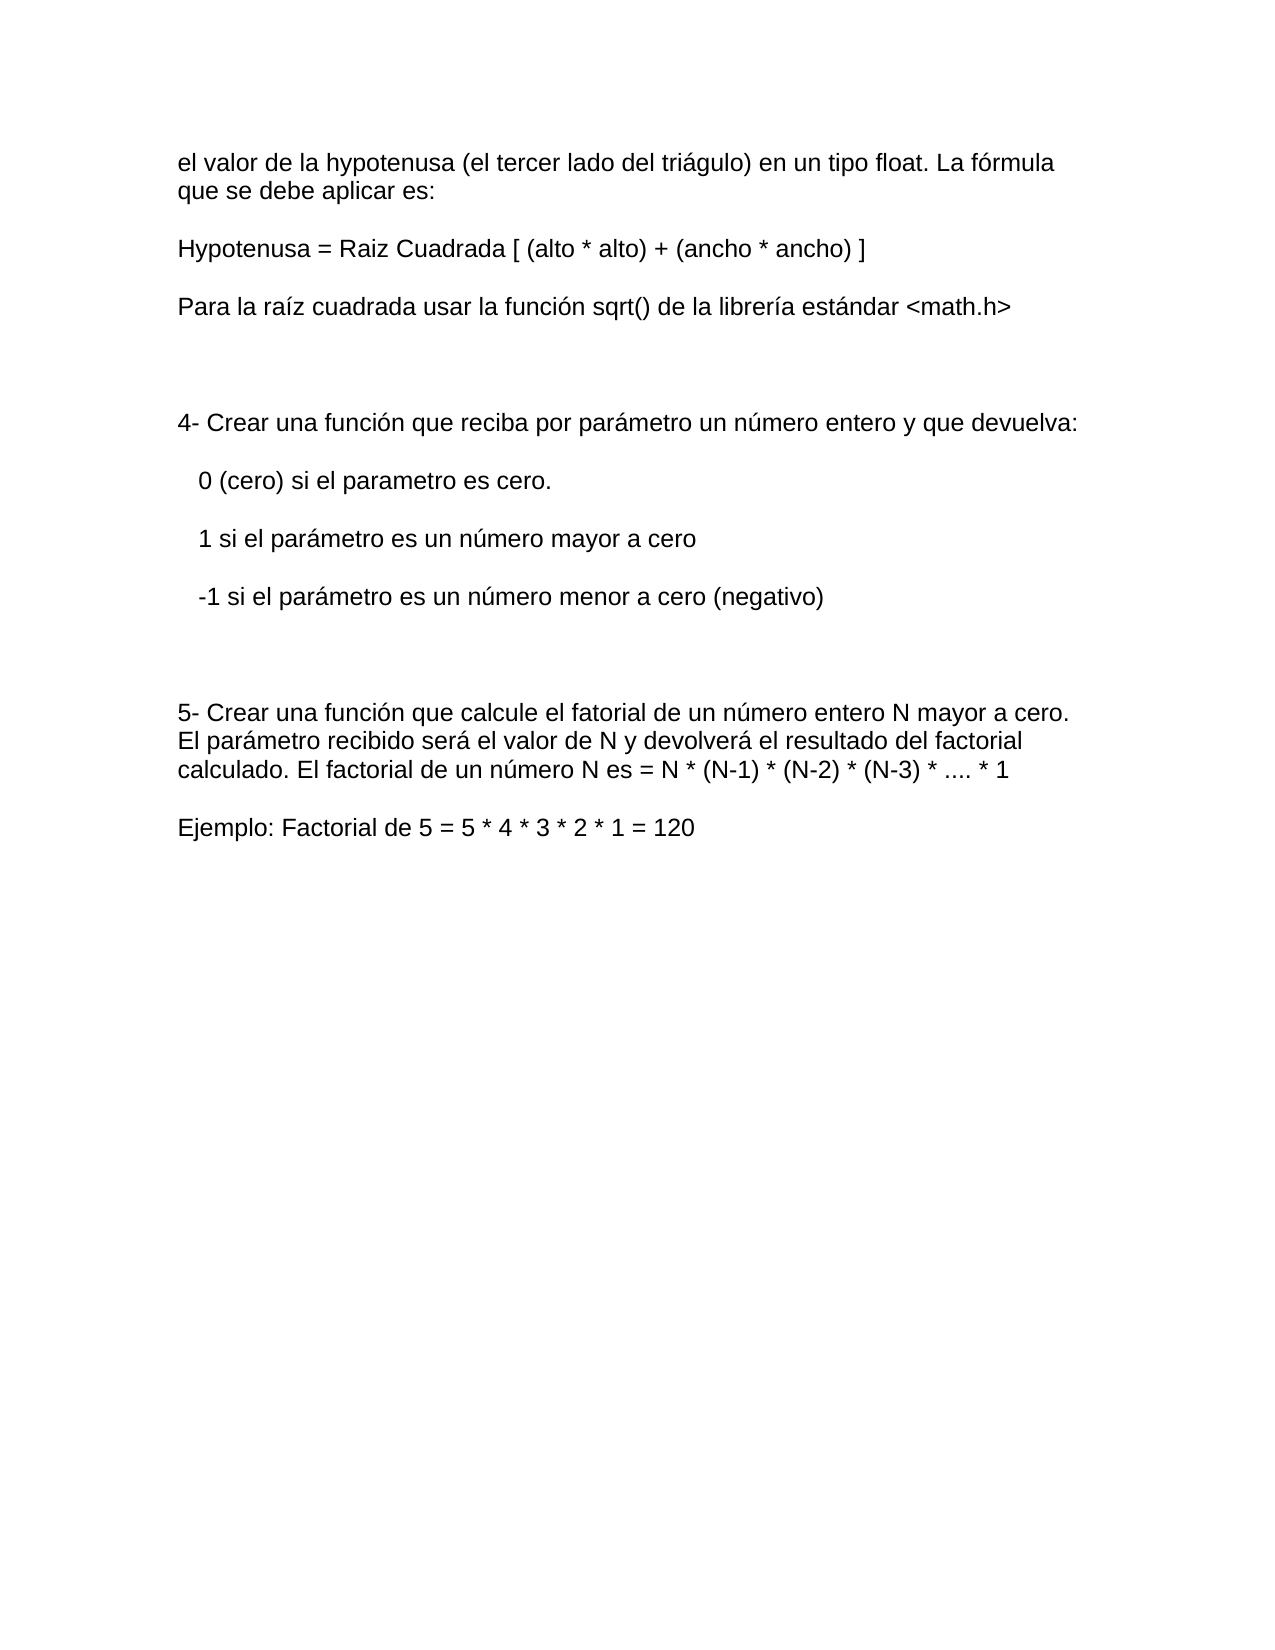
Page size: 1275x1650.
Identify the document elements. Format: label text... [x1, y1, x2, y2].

text 0 (cero) si el parametro es cero. [177, 466, 1098, 495]
text -1 si el parámetro es un número menor a cero (negativo) [177, 582, 1098, 611]
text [177, 148, 1098, 205]
text 4- Crear una función que reciba por parámetro un número entero y que devuelva: [177, 408, 1098, 437]
text 5- Crear una función que calcule el fatorial de un número entero N mayor a cero. El parámetro recibido será el valor de N y devolverá el resultado del factorial calculado. El factorial de un número N es = N * (N-1) * (N-2) * (N-3) * .... * 1 [177, 698, 1098, 784]
text 1 si el parámetro es un número mayor a cero [177, 524, 1098, 553]
text Ejemplo: Factorial de 5 = 5 * 4 * 3 * 2 * 1 = 120 [177, 813, 1098, 842]
text Para la raíz cuadrada usar la función sqrt() de la librería estándar <math.h> [177, 292, 1098, 321]
text Hypotenusa = Raiz Cuadrada [ (alto * alto) + (ancho * ancho) ] [177, 234, 1098, 263]
